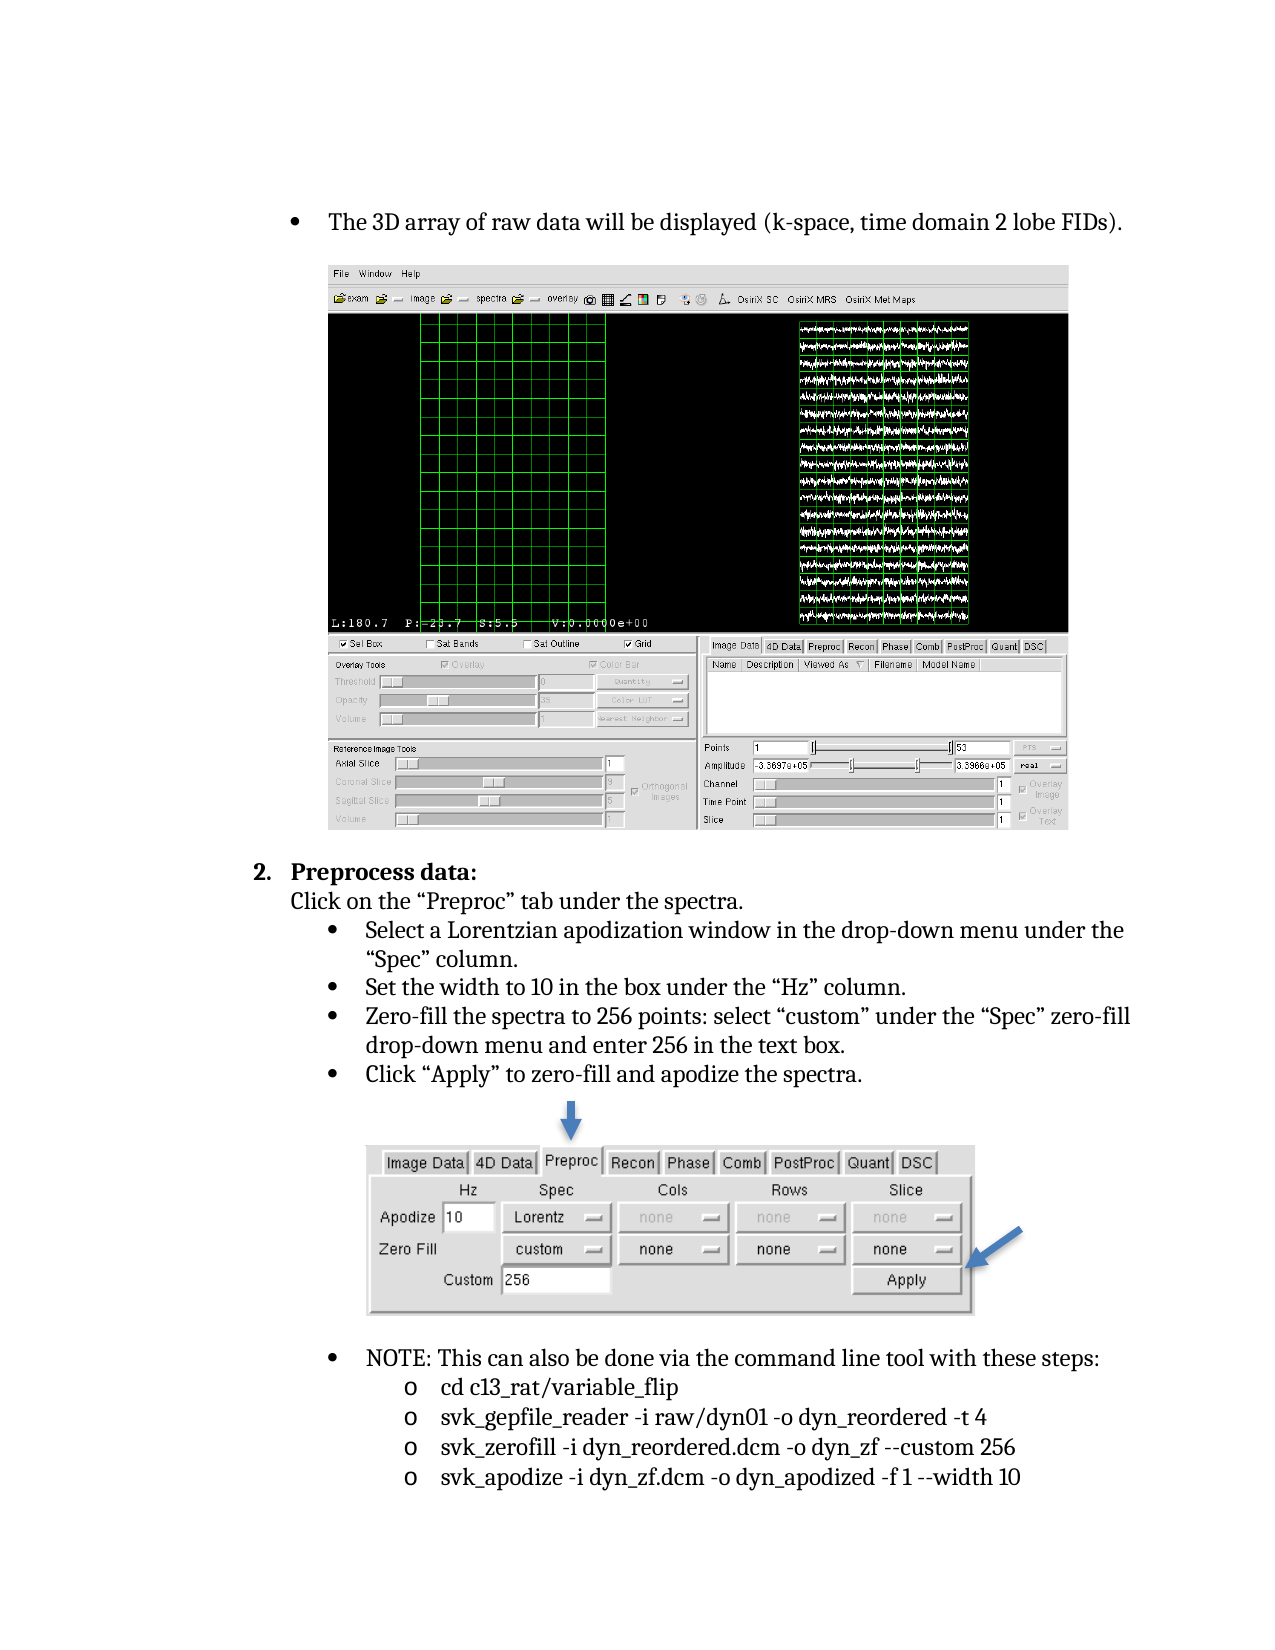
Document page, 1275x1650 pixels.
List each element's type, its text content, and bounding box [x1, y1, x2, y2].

list NOTE: This can also be done via the command line tool with these steps: [328, 1344, 1162, 1373]
list Select a Lorentzian apodization window in the drop-down menu under the “Spec” column. [328, 916, 1162, 973]
list svk_zerofill -i dyn_reordered.dcm -o dyn_zf --custom 256 [403, 1433, 1162, 1463]
list svk_gepfile_reader -i raw/dyn01 -o dyn_reordered -t 4 [403, 1403, 1162, 1433]
list Click “Apply” to zero-fill and apodize the spectra. [328, 1059, 1162, 1088]
list Preprocess data: [178, 858, 1087, 887]
list The 3D array of raw data will be displayed (k-space, time domain 2 lobe FIDs). [291, 207, 1162, 236]
picture [328, 265, 1069, 830]
list Click on the “Preproc” tab under the spectra. [291, 887, 1162, 916]
list Set the width to 10 in the box under the “Hz” column. [328, 973, 1162, 1002]
list Zero-fill the spectra to 256 points: select “custom” under the “Spec” zero-fill drop-down menu and enter 256 in the text box. [328, 1002, 1162, 1059]
picture [365, 1145, 976, 1316]
list cd c13_rat/variable_flip [403, 1373, 1162, 1403]
list svk_apodize -i dyn_zf.dcm -o dyn_apodized -f 1 --width 10 [403, 1463, 1162, 1493]
